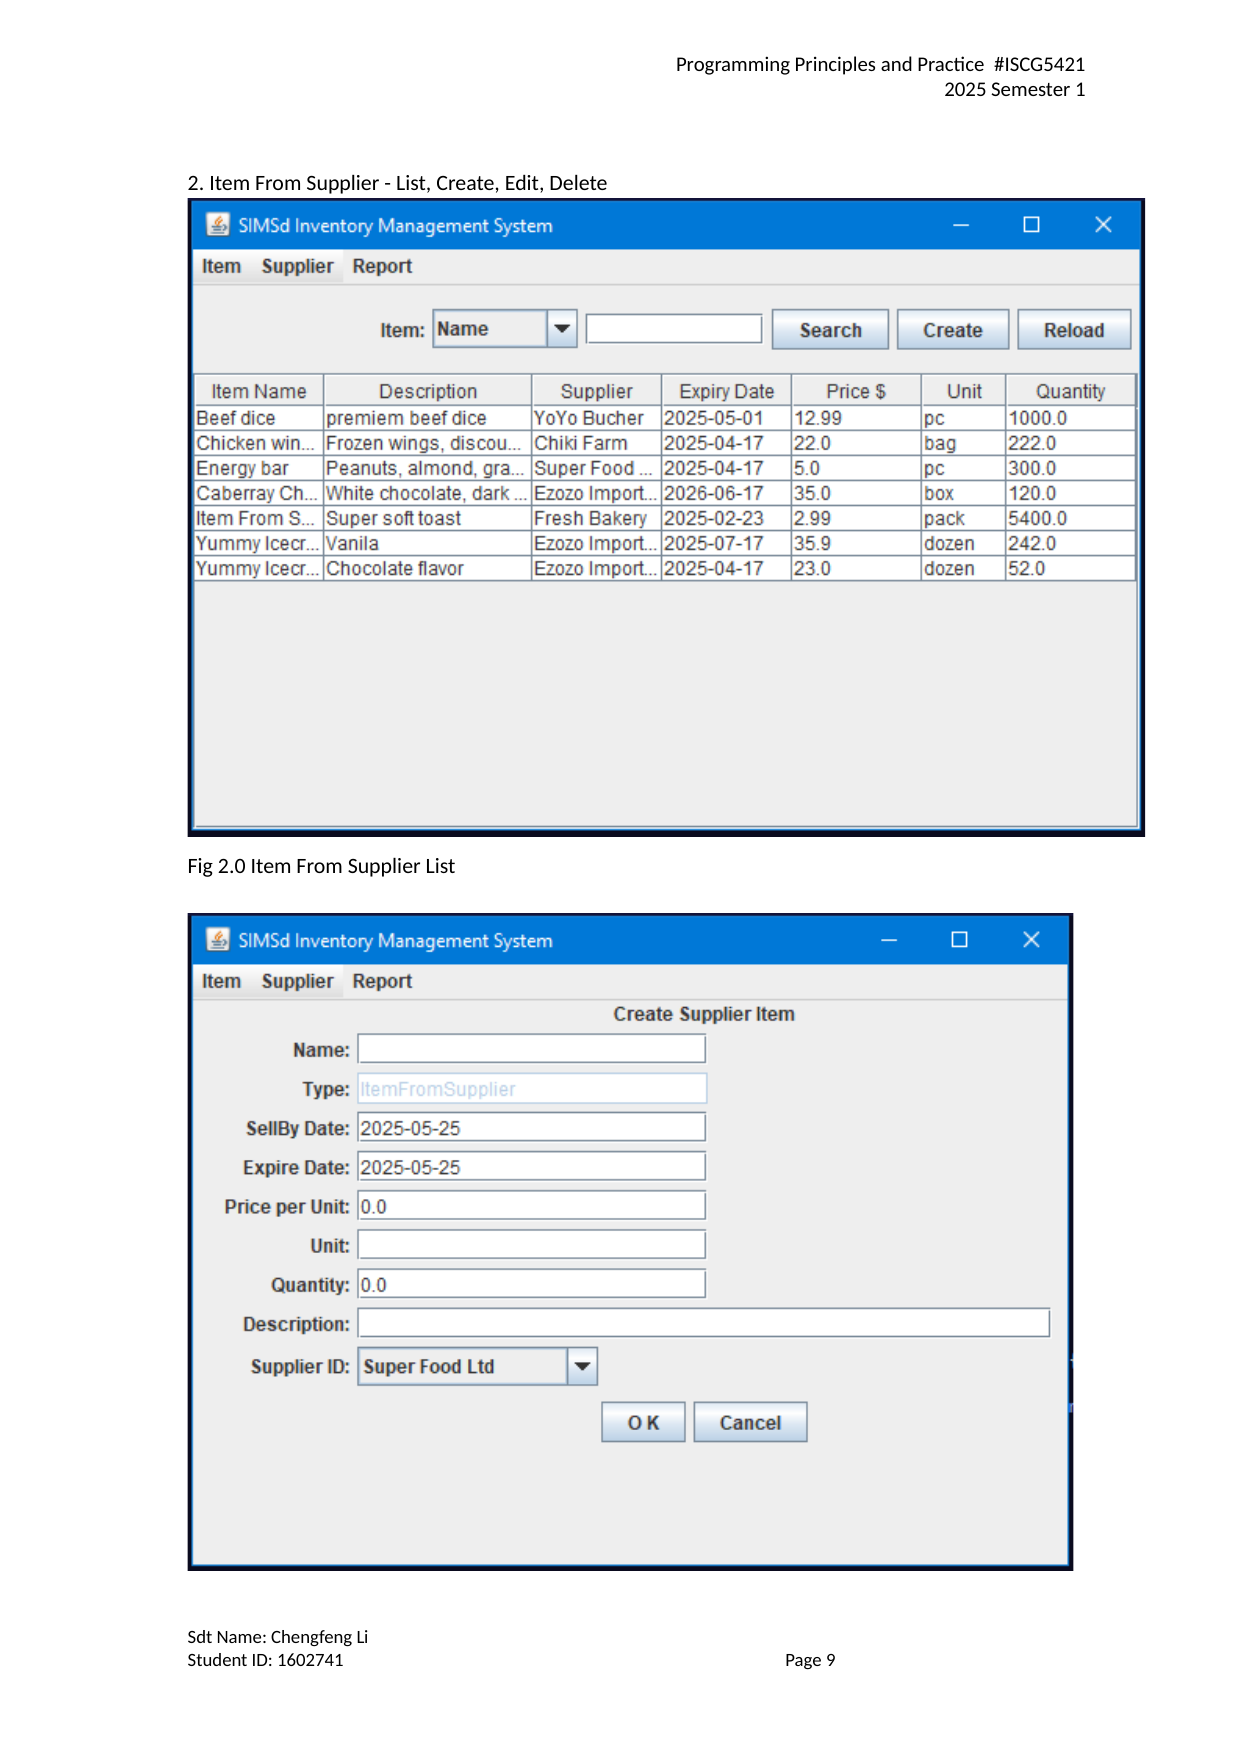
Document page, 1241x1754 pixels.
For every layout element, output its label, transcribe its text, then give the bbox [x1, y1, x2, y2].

picture [187, 913, 1074, 1571]
list Item From Supplier - List, Create, Edit, Delete [187, 166, 1085, 198]
picture [187, 198, 1146, 837]
list Fig 2.0 Item From Supplier List [187, 849, 1085, 881]
